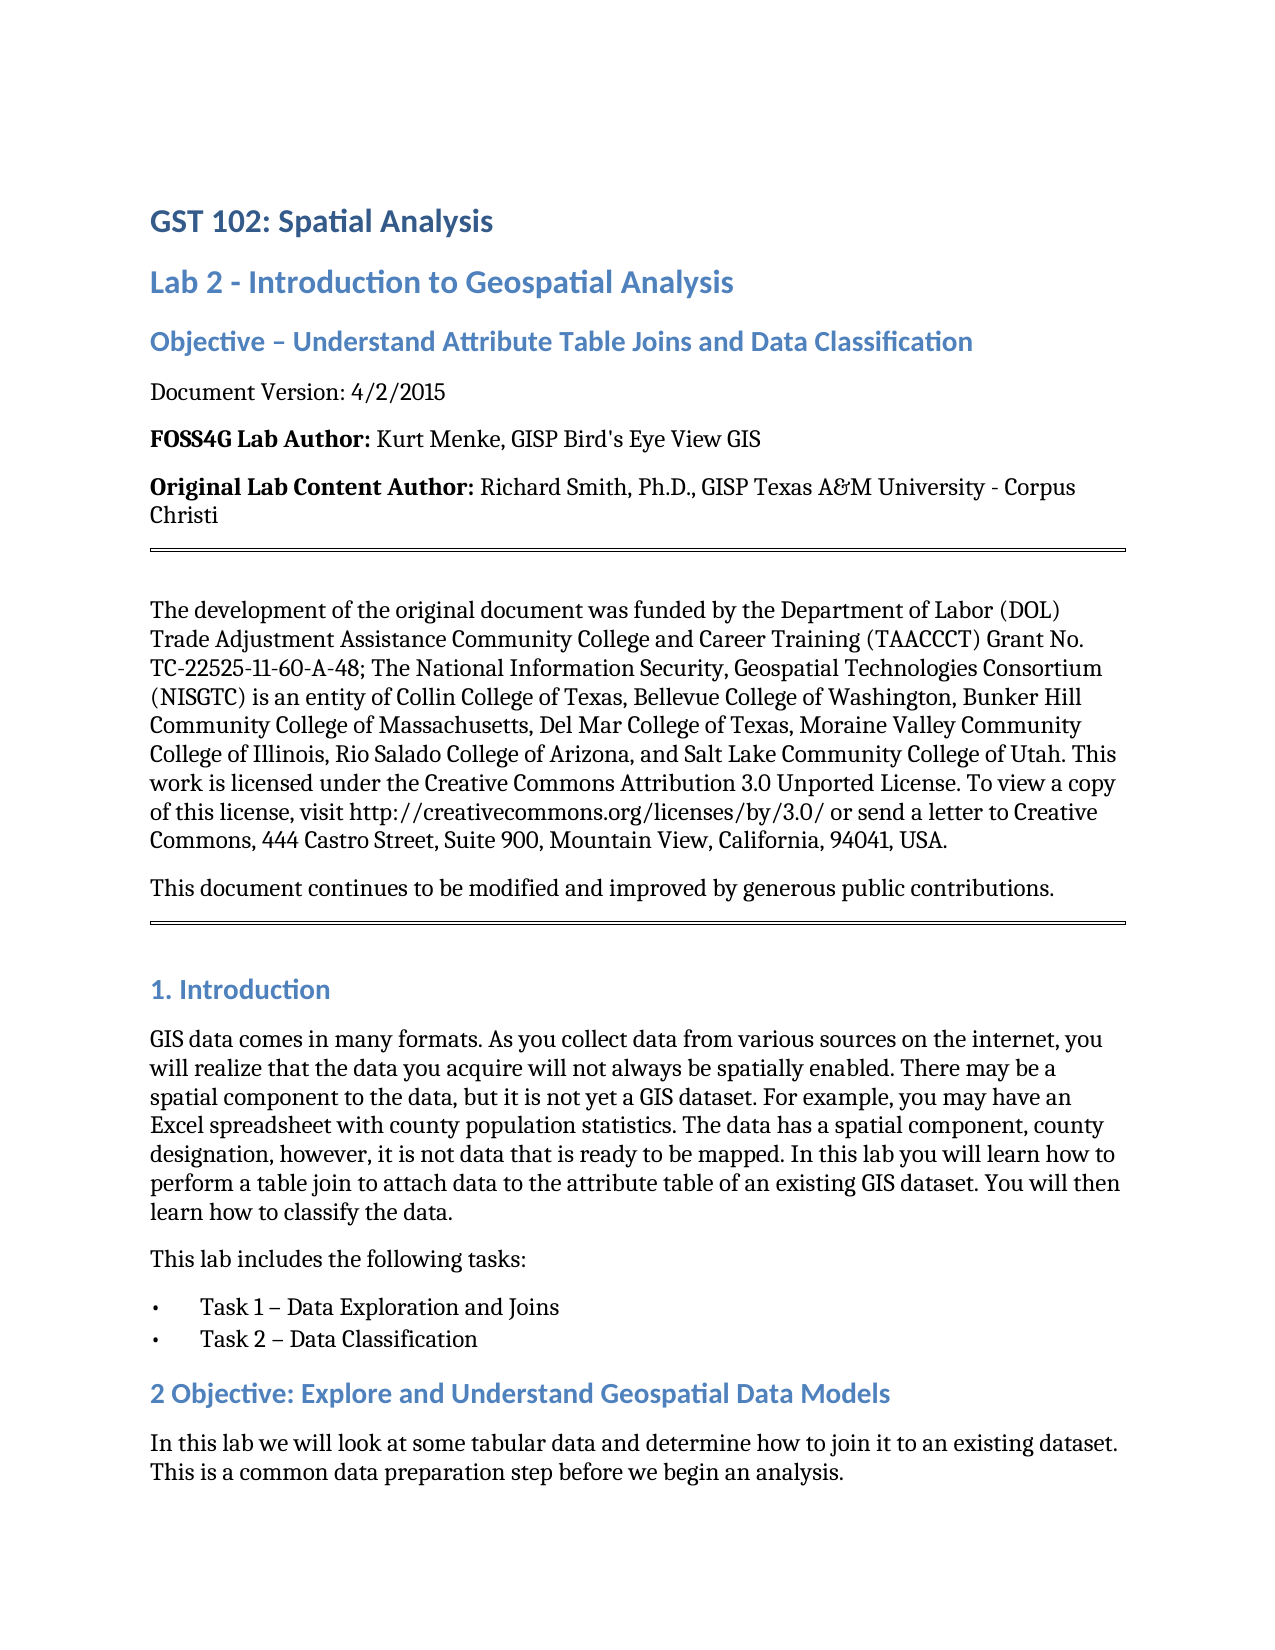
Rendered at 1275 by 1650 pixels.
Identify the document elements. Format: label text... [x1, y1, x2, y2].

list Task 1 – Data Exploration and Joins [150, 1293, 1125, 1321]
text FOSS4G Lab Author: Kurt Menke, GISP Bird's Eye View GIS [150, 425, 1125, 454]
text In this lab we will look at some tabular data and determine how to join it to an existing dataset. This is a common data preparation step before we begin an analysis. [150, 1429, 1125, 1487]
text GIS data comes in many formats. As you collect data from various sources on the internet, you will realize that the data you acquire will not always be spatially enabled. There may be a spatial component to the data, but it is not yet a GIS dataset. For example, you may have an Excel spreadsheet with county population statistics. The data has a spatial component, county designation, however, it is not data that is ready to be mapped. In this lab you will learn how to perform a table join to attach data to the attribute table of an existing GIS dataset. You will then learn how to classify the data. [150, 1025, 1125, 1226]
text The development of the original document was funded by the Department of Labor (DOL) Trade Adjustment Assistance Community College and Career Training (TAACCCT) Grant No. TC-22525-11-60-A-48; The National Information Security, Geospatial Technologies Consortium (NISGTC) is an entity of Collin College of Texas, Bellevue College of Washington, Bunker Hill Community College of Massachusetts, Del Mar College of Texas, Moraine Valley Community College of Illinois, Rio Salado College of Arizona, and Salt Lake Community College of Utah. This work is licensed under the Creative Commons Attribution 3.0 Unported License. To view a copy of this license, visit http://creativecommons.org/licenses/by/3.0/ or send a letter to Creative Commons, 444 Castro Street, Suite 900, Mountain View, California, 94041, USA. [150, 596, 1125, 855]
subtitle 2 Objective: Explore and Understand Geospatial Data Models [150, 1375, 1125, 1410]
subtitle 1. Introduction [150, 971, 1125, 1006]
text This document continues to be modified and improved by generous public contributions. [150, 874, 1125, 902]
subtitle Lab 2 - Introduction to Geospatial Analysis [150, 262, 1125, 302]
text Original Lab Content Author: Richard Smith, Ph.D., GISP Texas A&M University - Corpus Christi [150, 472, 1125, 530]
text This lab includes the following tasks: [150, 1245, 1125, 1274]
subtitle Objective – Understand Attribute Table Joins and Data Classification [150, 323, 1125, 359]
text Document Version: 4/2/2015 [150, 377, 1125, 406]
subtitle GST 102: Spatial Analysis [150, 200, 1125, 241]
list Task 2 – Data Classification [150, 1325, 1125, 1354]
